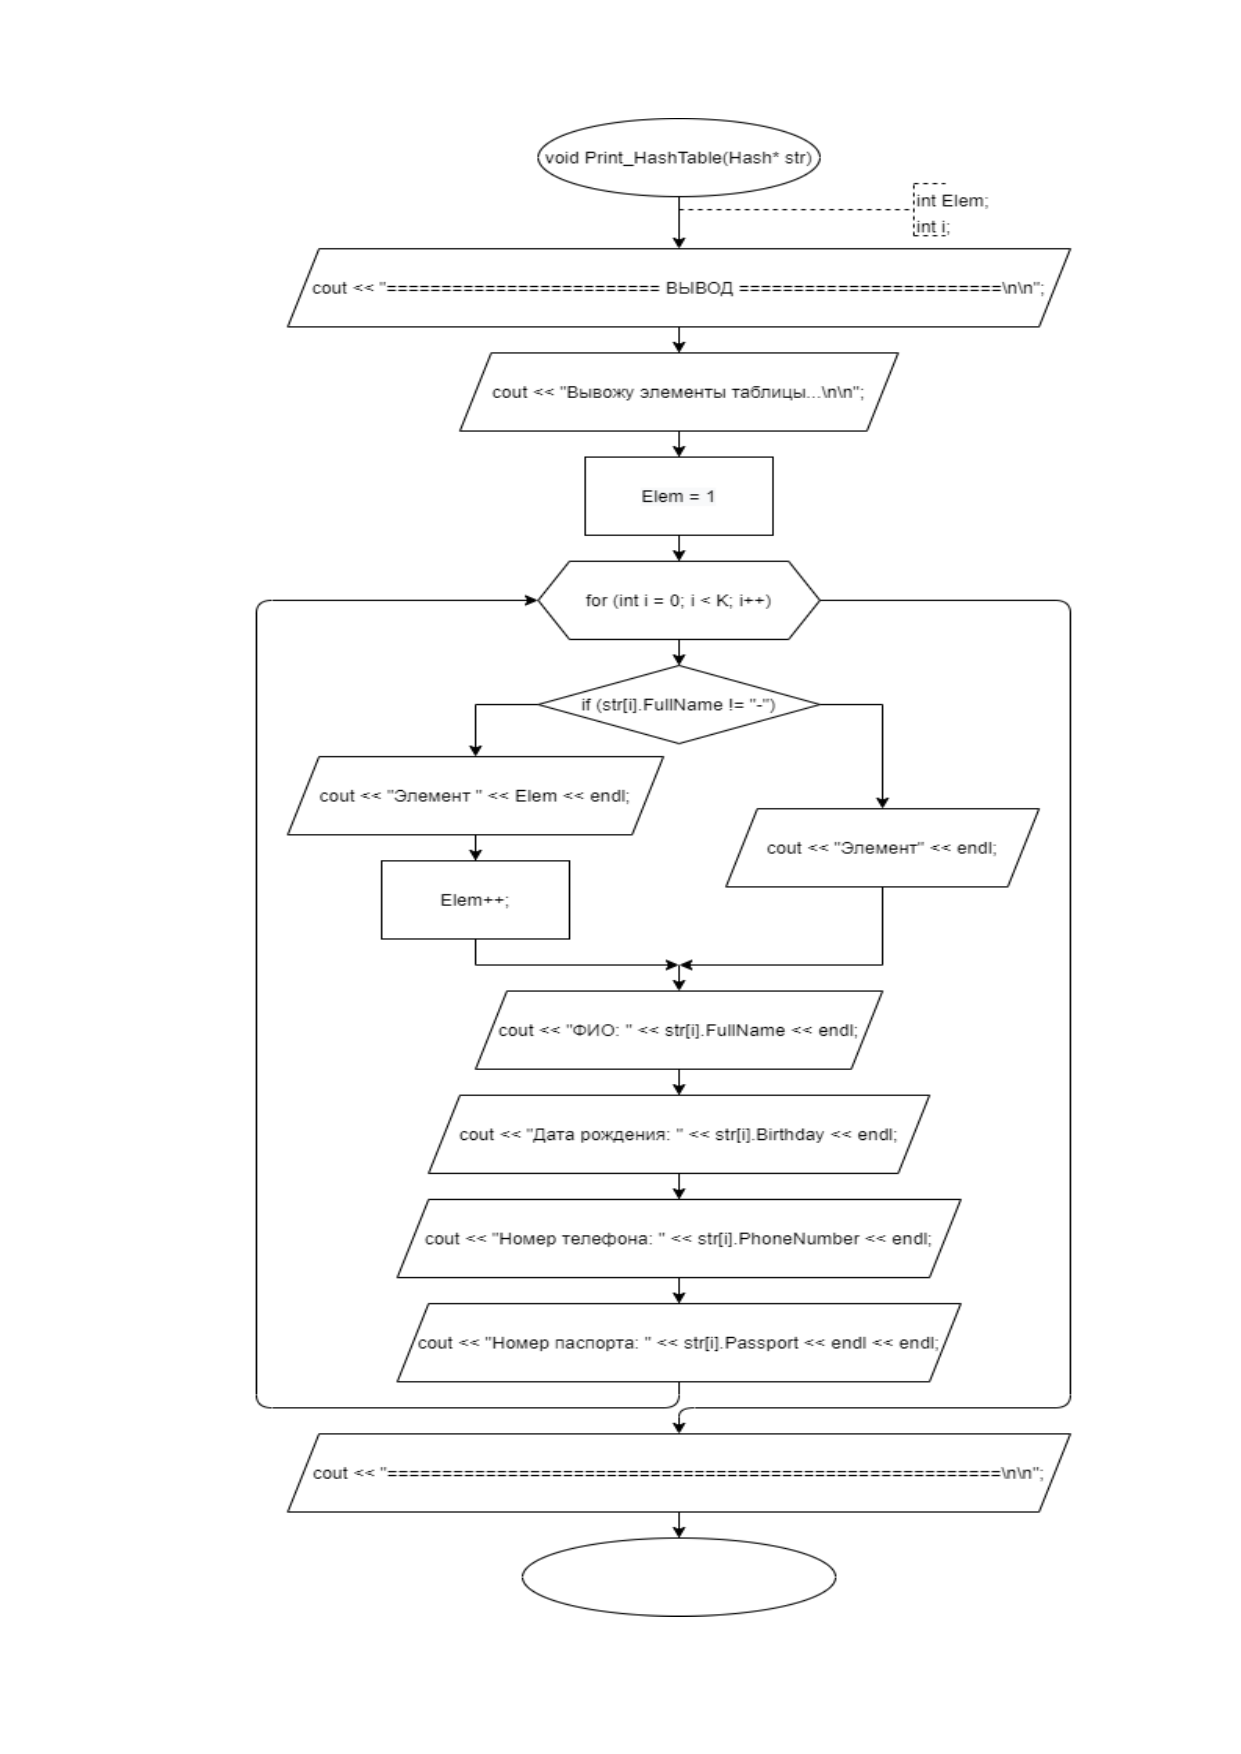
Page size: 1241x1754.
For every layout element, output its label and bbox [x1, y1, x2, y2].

picture [245, 118, 1084, 1617]
